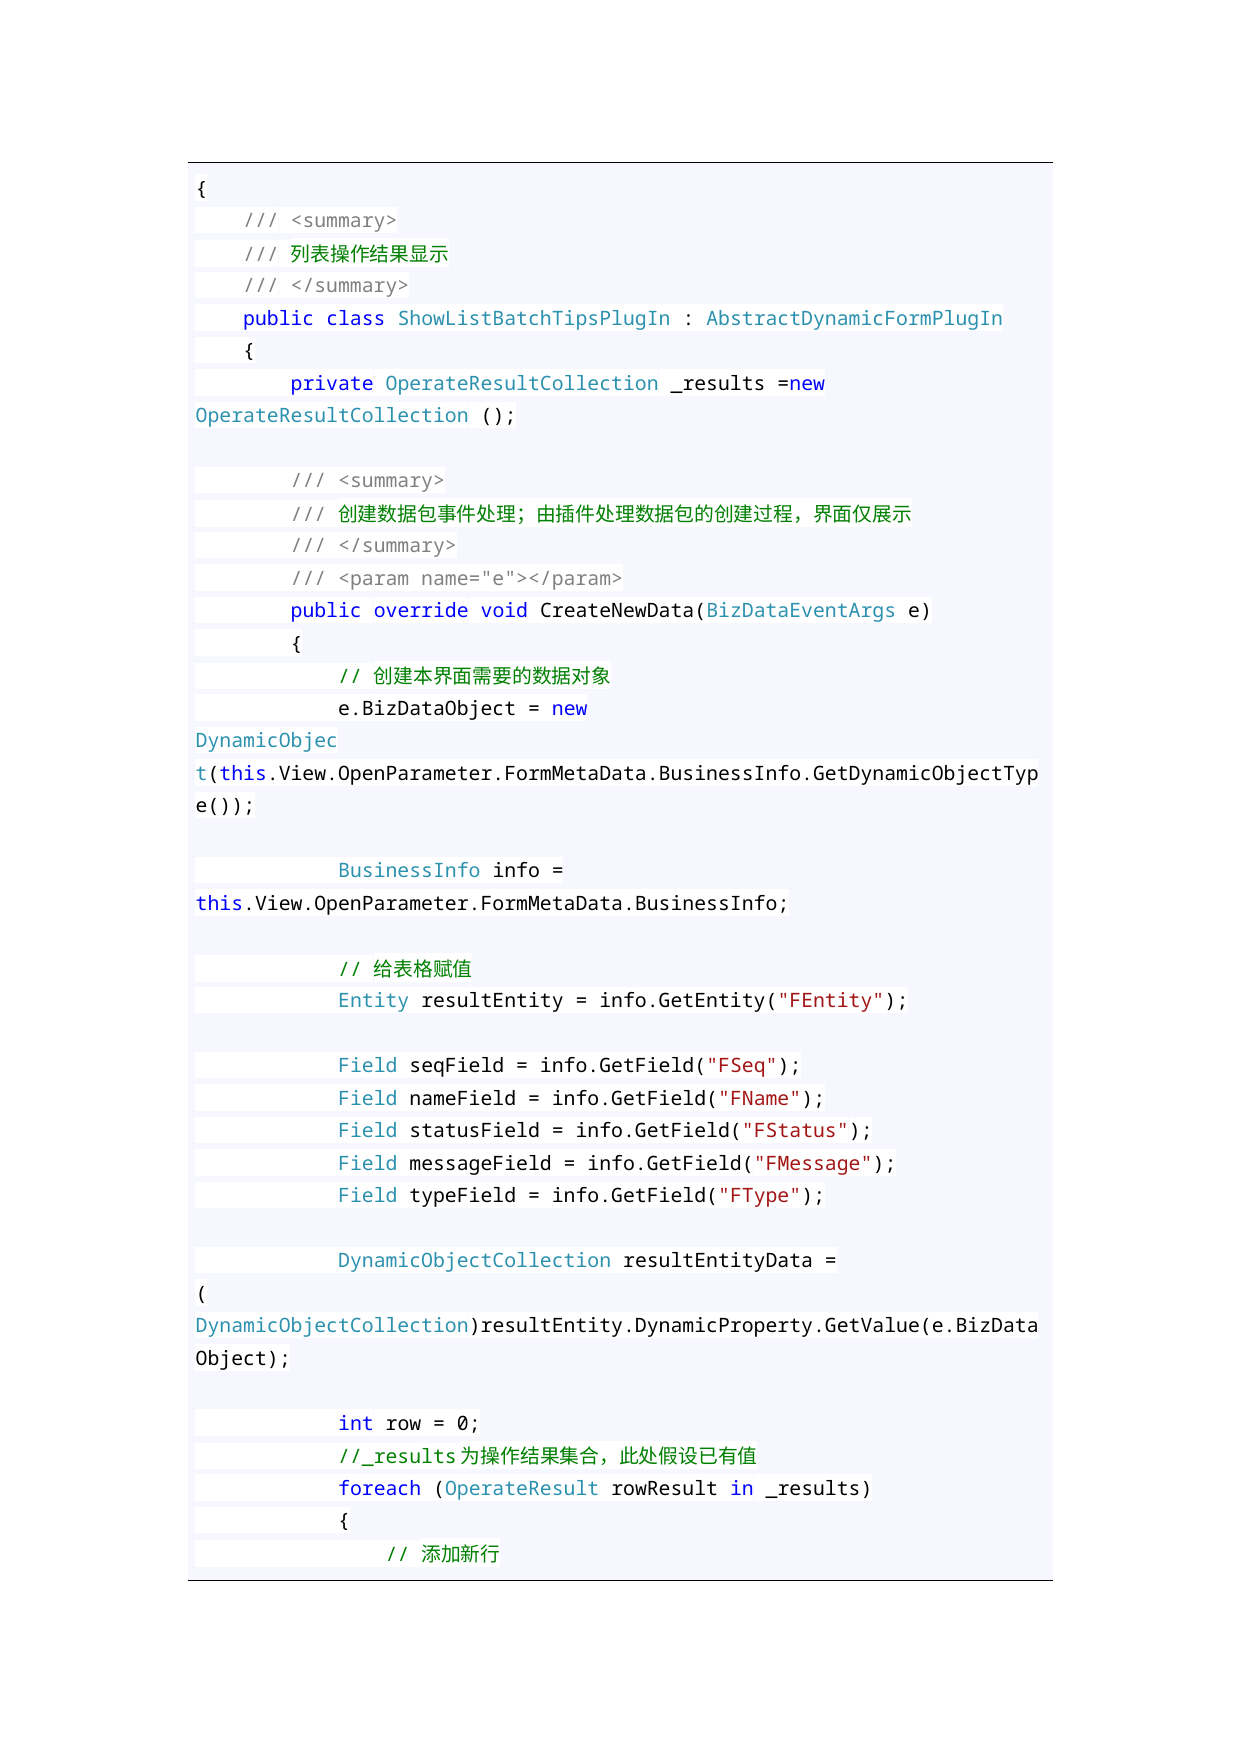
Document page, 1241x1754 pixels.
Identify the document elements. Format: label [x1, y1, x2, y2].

table_cell [188, 163, 1053, 1580]
